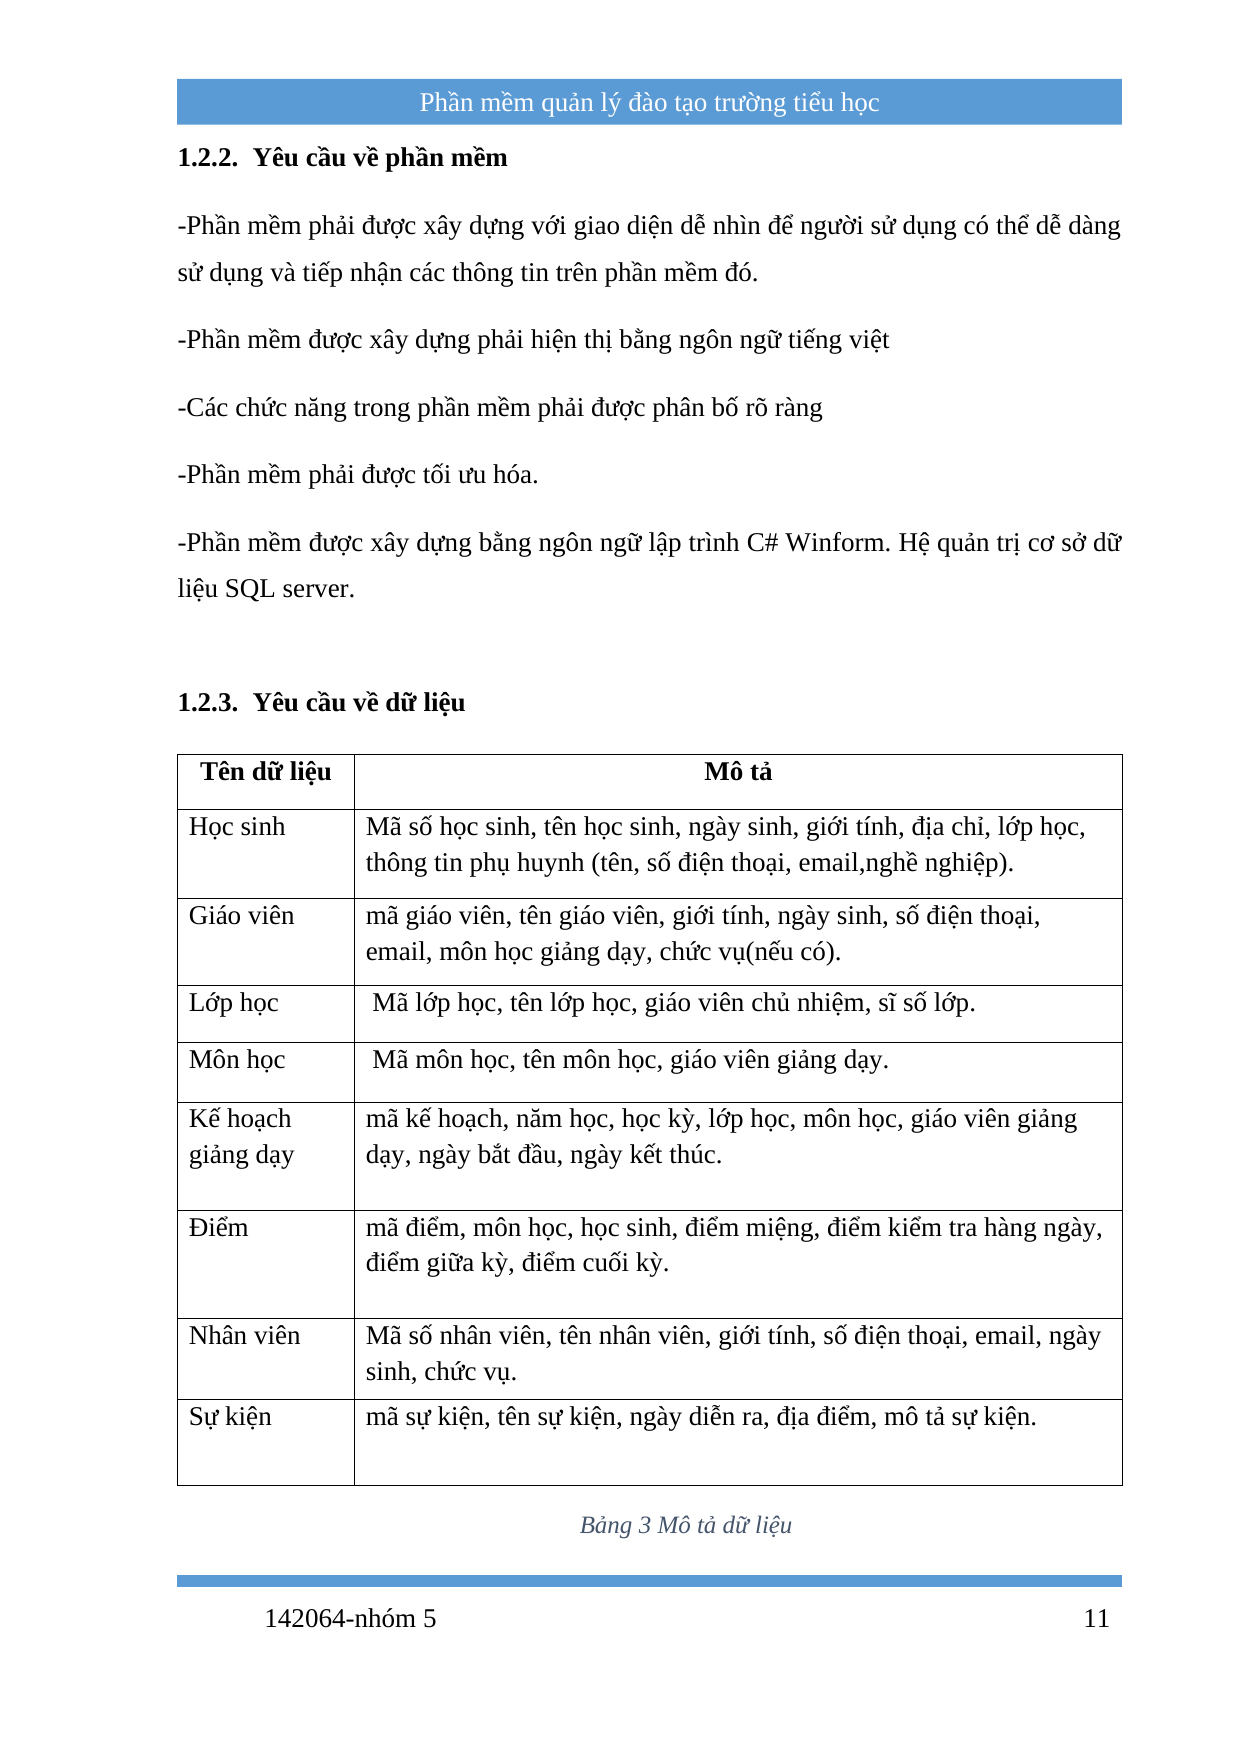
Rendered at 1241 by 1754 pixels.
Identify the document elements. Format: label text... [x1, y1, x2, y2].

table_cell Học sinh [178, 810, 354, 898]
table_header Tên dữ liệu [178, 755, 354, 809]
text -Các chức năng trong phần mềm phải được phân bố rõ ràng [177, 391, 1122, 422]
text -Phần mềm phải được tối ưu hóa. [177, 458, 1122, 489]
table_cell Lớp học [178, 986, 354, 1042]
table_cell Điểm [178, 1211, 354, 1318]
text -Phần mềm được xây dựng phải hiện thị bằng ngôn ngữ tiếng việt [177, 323, 1122, 354]
table_cell mã sự kiện, tên sự kiện, ngày diễn ra, địa điểm, mô tả sự kiện. [355, 1400, 1122, 1484]
text -Phần mềm phải được xây dựng với giao diện dễ nhìn để người sử dụng có thể dễ dàng sử dụng và tiếp nhận các thông tin trên phần mềm đó. [177, 209, 1122, 287]
table_cell Mã số học sinh, tên học sinh, ngày sinh, giới tính, địa chỉ, lớp học, thông tin phụ huynh (tên, số điện thoại, email,nghề nghiệp). [355, 810, 1122, 898]
text -Phần mềm được xây dựng bằng ngôn ngữ lập trình C# Winform. Hệ quản trị cơ sở dữ liệu SQL server. [177, 526, 1122, 603]
table_header Mô tả [355, 755, 1122, 809]
table_cell Sự kiện [178, 1400, 354, 1484]
table_cell Mã môn học, tên môn học, giáo viên giảng dạy. [355, 1043, 1122, 1102]
table_cell mã điểm, môn học, học sinh, điểm miệng, điểm kiểm tra hàng ngày, điểm giữa kỳ, điểm cuối kỳ. [355, 1211, 1122, 1318]
table_cell mã giáo viên, tên giáo viên, giới tính, ngày sinh, số điện thoại, email, môn học giảng dạy, chức vụ(nếu có). [355, 899, 1122, 985]
table_cell mã kế hoạch, năm học, học kỳ, lớp học, môn học, giáo viên giảng dạy, ngày bắt đầu, ngày kết thúc. [355, 1103, 1122, 1210]
table_cell Mã lớp học, tên lớp học, giáo viên chủ nhiệm, sĩ số lớp. [355, 986, 1122, 1042]
table_cell Môn học [178, 1043, 354, 1102]
table_cell Kế hoạch giảng dạy [178, 1103, 354, 1210]
table_cell Mã số nhân viên, tên nhân viên, giới tính, số điện thoại, email, ngày sinh, chức vụ. [355, 1319, 1122, 1399]
table_cell Nhân viên [178, 1319, 354, 1399]
list Yêu cầu về dữ liệu [177, 687, 1122, 718]
text Bảng 3 Mô tả dữ liệu [177, 1511, 1122, 1539]
list Yêu cầu về phần mềm [177, 125, 1122, 173]
table_cell Giáo viên [178, 899, 354, 985]
